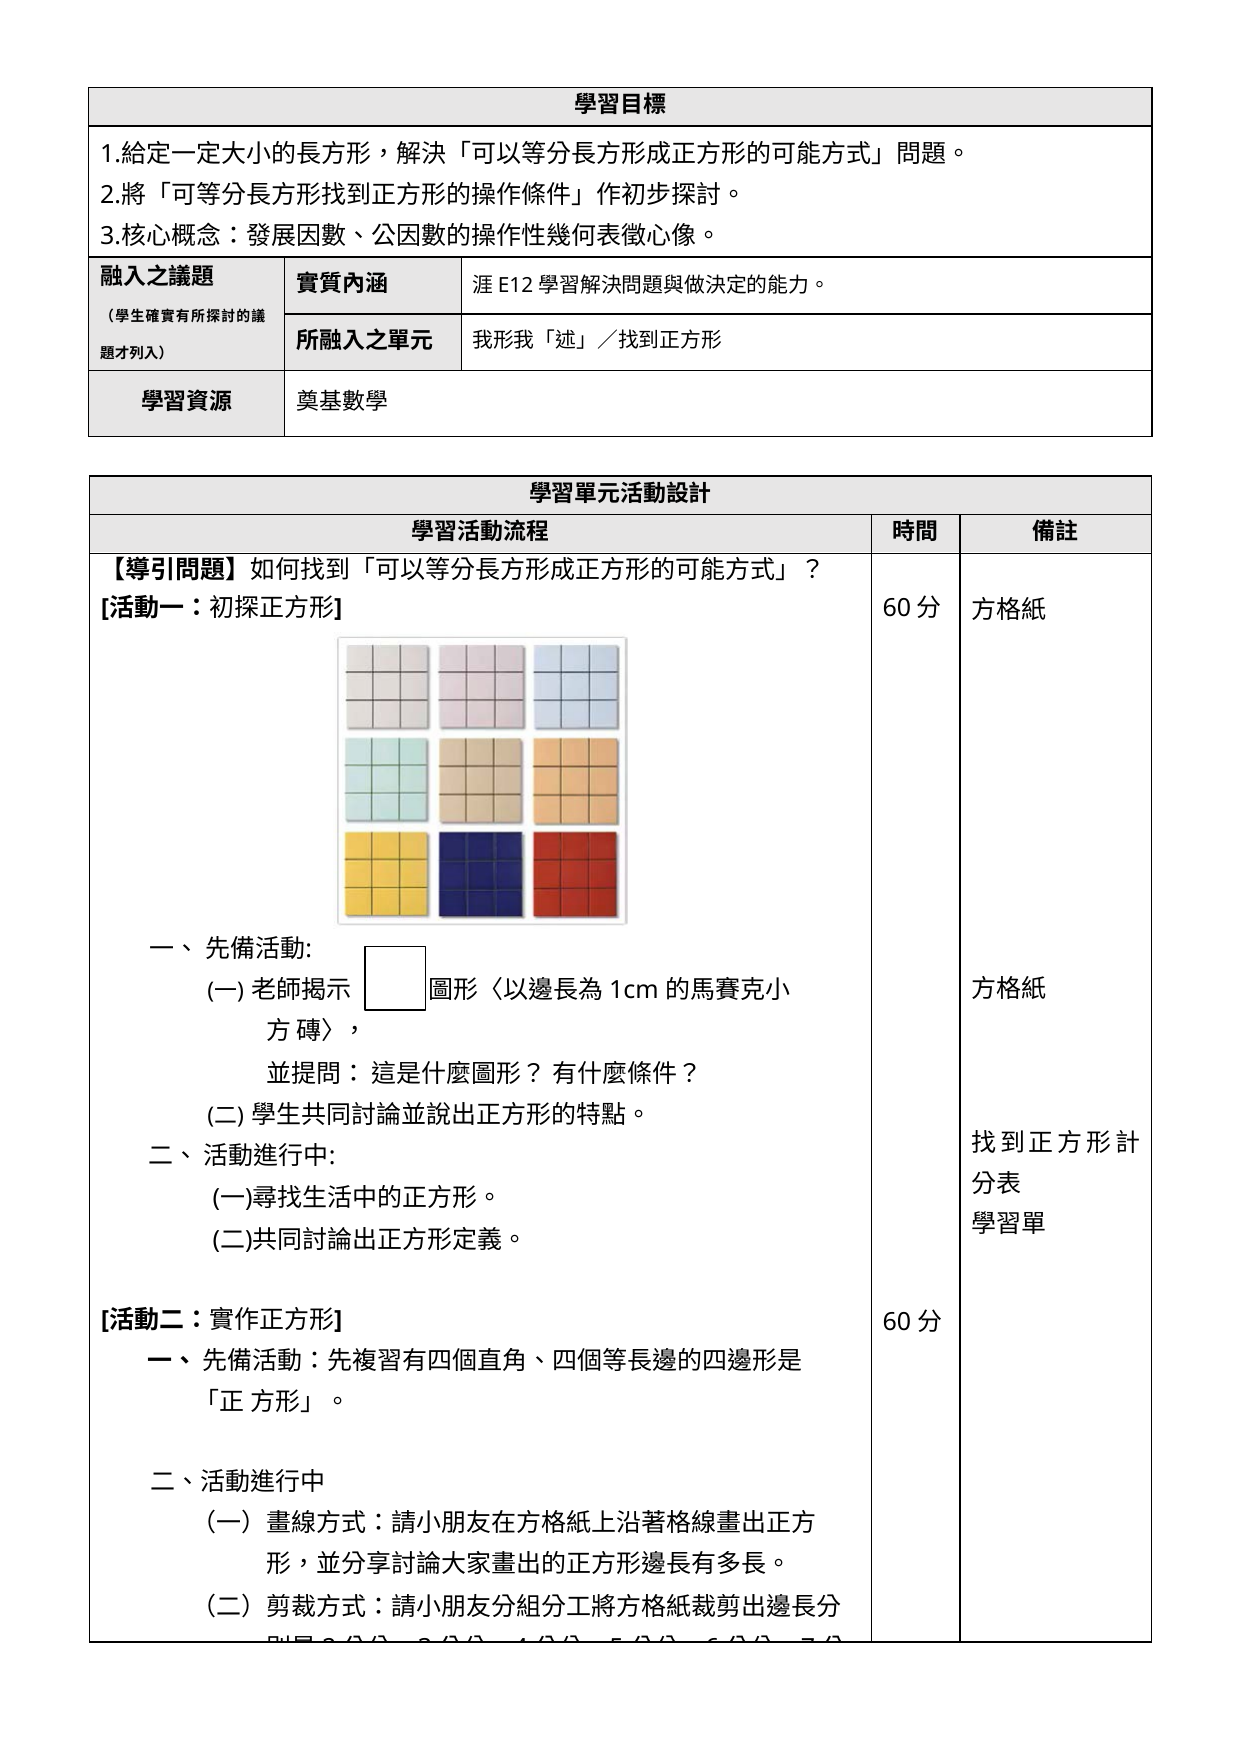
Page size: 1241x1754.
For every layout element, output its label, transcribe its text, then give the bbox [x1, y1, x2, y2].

table_cell 實質內涵 [285, 258, 461, 313]
table_cell 方格紙 方格紙 找到正方形計 分表 學習單 [961, 554, 1151, 1641]
table_cell 我形我「述」／找到正方形 [462, 315, 1151, 370]
table_cell 【導引問題】如何找到「可以等分長方形成正方形的可能方式」？ [活動一：初探正方形] 一、 先備活動: (一) 老師揭示 圖形〈以邊長為 1cm 的馬賽克小方 磚〉， 並提問： 這是什麼圖形？ 有什麼條件？ (二) 學生共同討論並說出正方形的特點。 二、 活動進行中: (一)尋找生活中的正方形。 (二)共同討論出正方形定義。 [活動二：實作正方形] 一、 先備活動：先複習有四個直角、四個等長邊的四邊形是「正 方形」。 二、活動進行中 （一）畫線方式：請小朋友在方格紙上沿著格線畫出正方 形，並分享討論大家畫出的正方形邊長有多長。 （二）剪裁方式：請小朋友分組分工將方格紙裁剪出邊長分 別是 2 公分、3 公分、4 公分、5 公分、6 公分、7 公 分、8 公分、9 公分、10 公分的正方形若干張〈依據學 [90, 554, 871, 1641]
table_cell 時間 [872, 515, 959, 552]
picture [333, 632, 628, 929]
table_cell 60分 60 分 [872, 554, 959, 1641]
table_cell 1.給定一定大小的長方形，解決「可以等分長方形成正方形的可能方式」問題。 2.將「可等分長方形找到正方形的操作條件」作初步探討。 3.核心概念：發展因數、公因數的操作性幾何表徵心像。 [89, 127, 1151, 256]
table_cell 學習資源 [89, 371, 284, 436]
table_header 學習單元活動設計 [90, 477, 1151, 514]
table_cell 融入之議題 （學生確實有所探討的議 題才列入） [89, 258, 284, 370]
table_cell 所融入之單元 [285, 315, 461, 370]
table_cell 備註 [961, 515, 1151, 552]
table_cell 奠基數學 [285, 371, 1151, 436]
table_cell 學習活動流程 [90, 515, 871, 552]
table_header 學習目標 [89, 88, 1151, 125]
table_cell 涯 E12 學習解決問題與做決定的能力。 [462, 258, 1151, 313]
